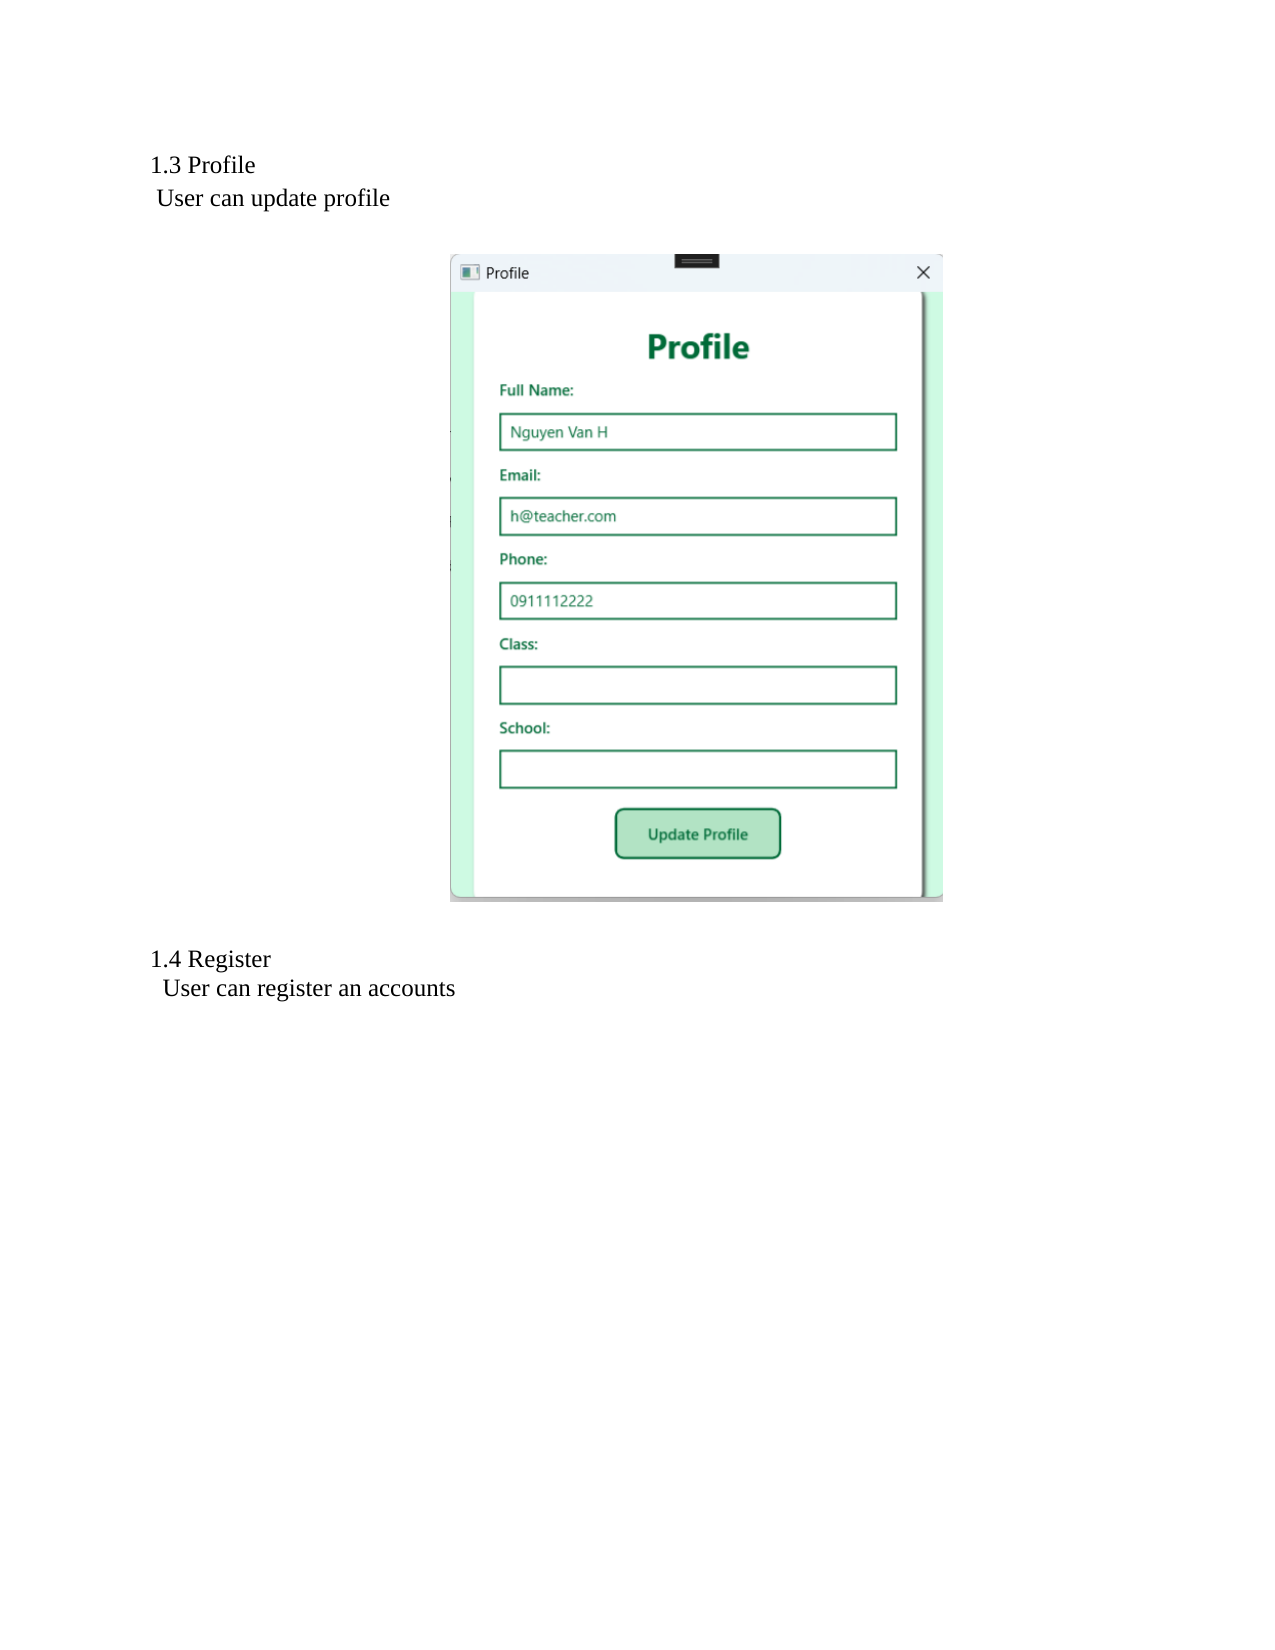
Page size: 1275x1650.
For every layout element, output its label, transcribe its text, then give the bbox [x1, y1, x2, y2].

subtitle 1.4 Register [150, 944, 1125, 973]
picture [450, 254, 943, 902]
subtitle User can update profile [150, 183, 1125, 212]
subtitle 1.3 Profile [150, 150, 1125, 179]
text User can register an accounts [150, 973, 1125, 1002]
